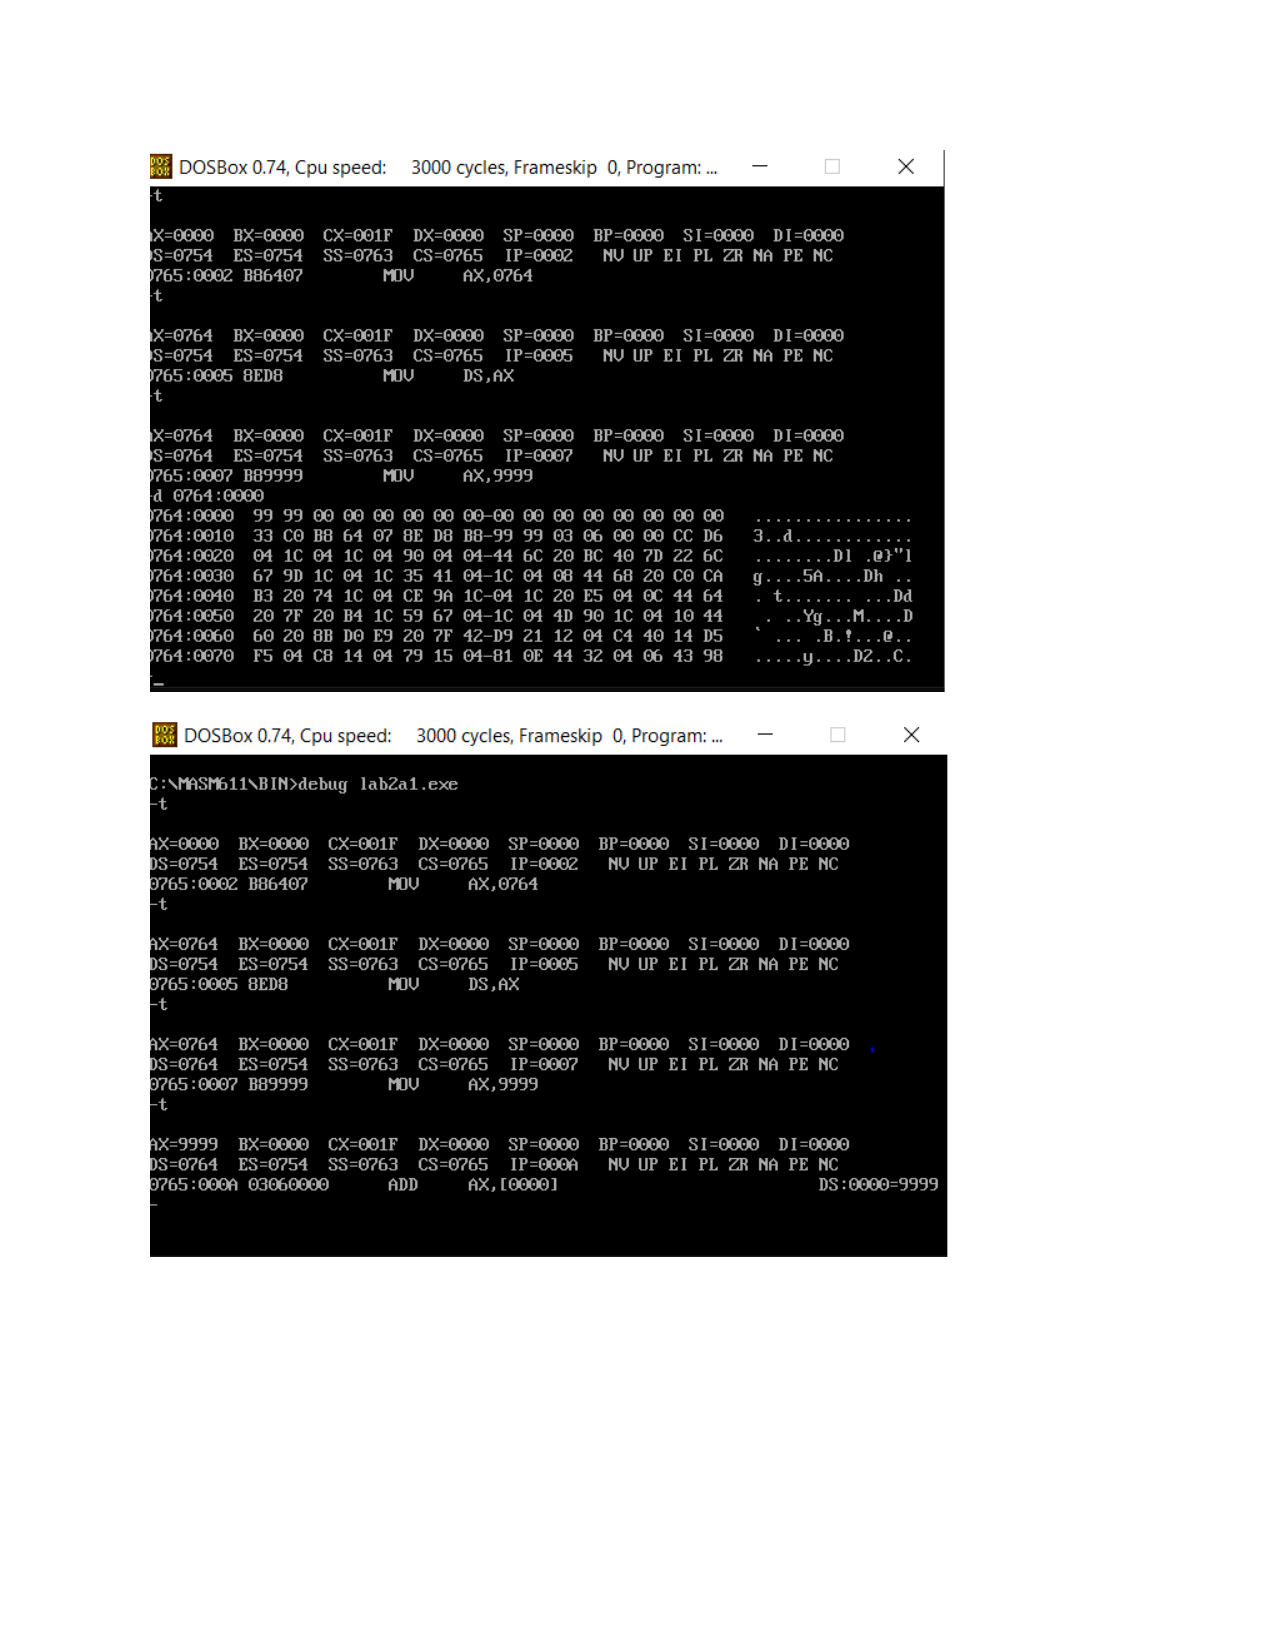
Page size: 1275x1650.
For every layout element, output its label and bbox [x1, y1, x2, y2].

picture [150, 717, 948, 1257]
picture [150, 150, 945, 692]
